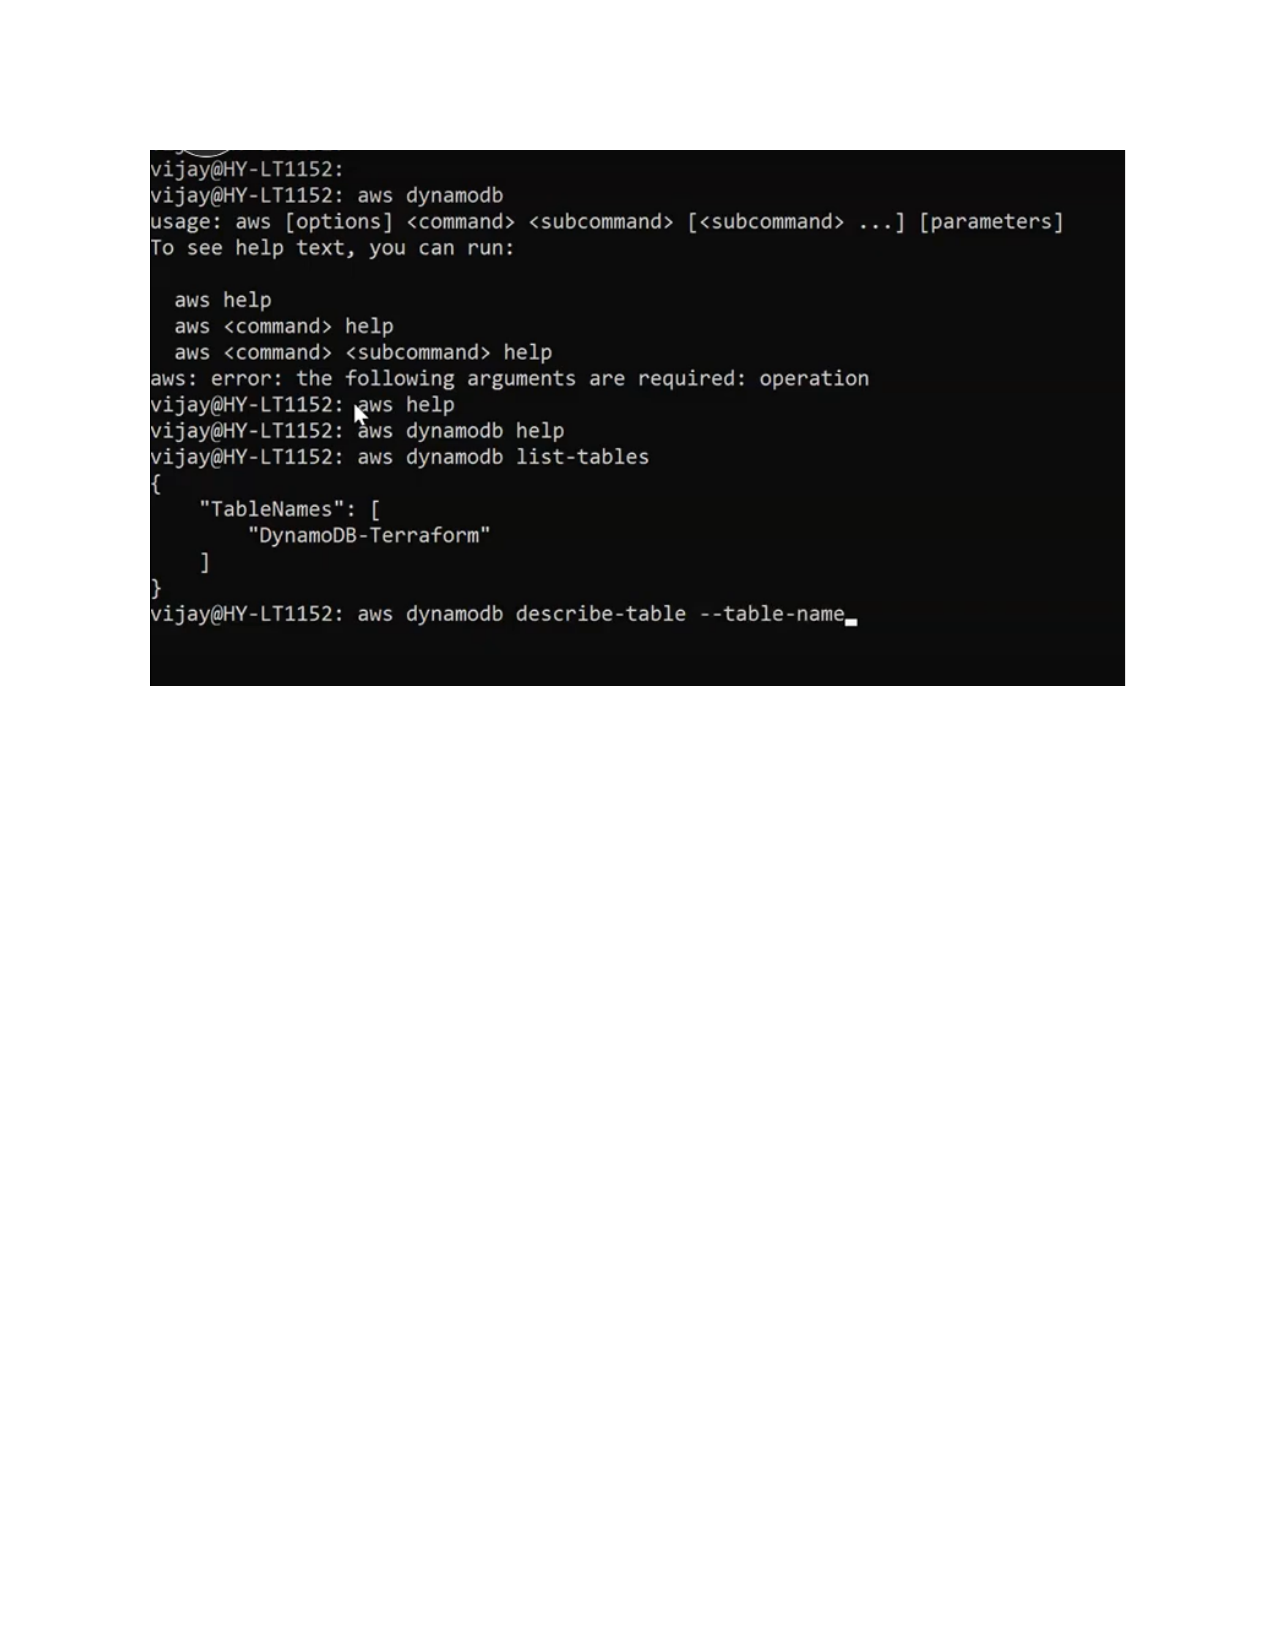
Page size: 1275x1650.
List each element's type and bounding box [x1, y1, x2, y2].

picture [150, 150, 1125, 686]
